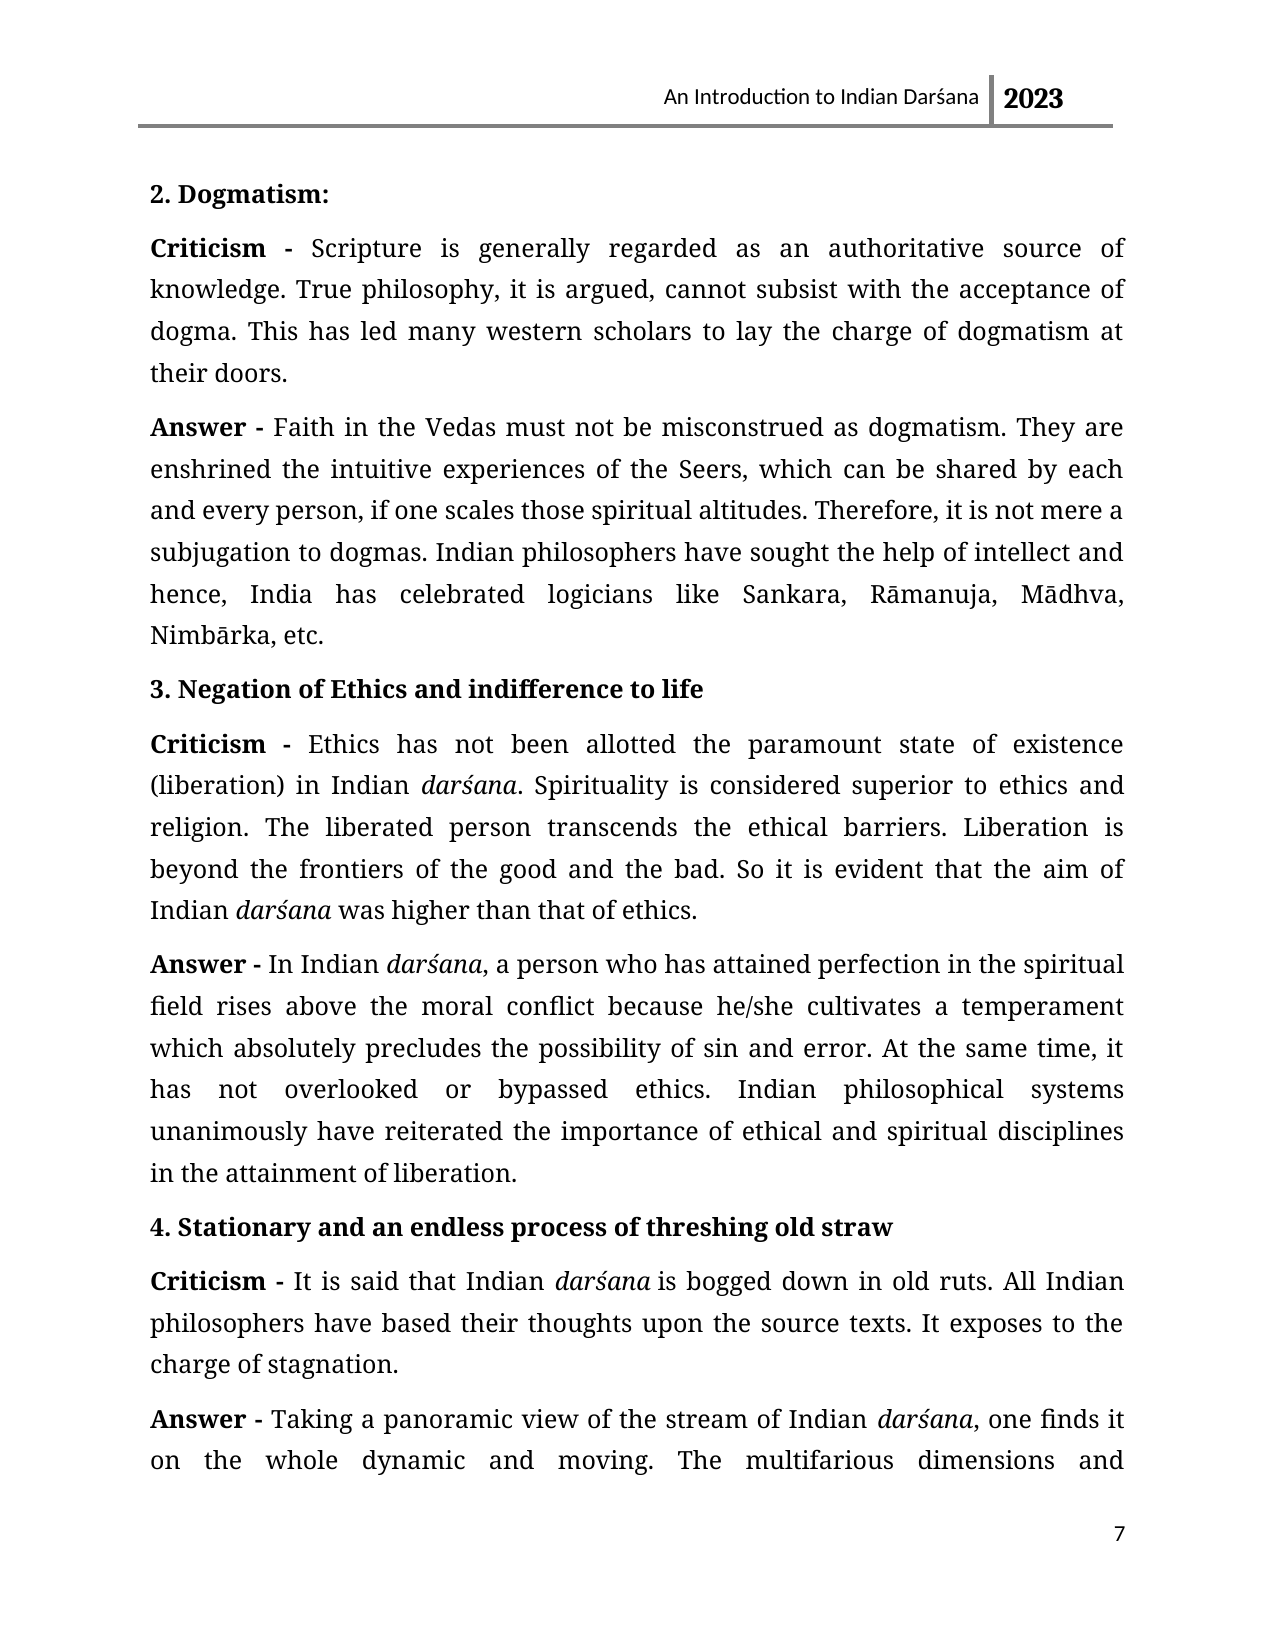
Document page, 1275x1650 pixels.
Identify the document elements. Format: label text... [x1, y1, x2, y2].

text 3. Negation of Ethics and indifference to life [150, 664, 1125, 706]
text Criticism - Scripture is generally regarded as an authoritative source of knowledge. True philosophy, it is argued, cannot subsist with the acceptance of dogma. This has led many western scholars to lay the charge of dogmatism at their doors. [150, 223, 1125, 389]
text 2. Dogmatism: [150, 169, 1125, 210]
text Criticism - It is said that Indian darśana is bogged down in old ruts. All Indian philosophers have based their thoughts upon the source texts. It exposes to the charge of stagnation. [150, 1256, 1125, 1381]
text Criticism - Ethics has not been allotted the paramount state of existence (liberation) in Indian darśana. Spirituality is considered superior to ethics and religion. The liberated person transcends the ethical barriers. Liberation is beyond the frontiers of the good and the bad. So it is evident that the aim of Indian darśana was higher than that of ethics. [150, 719, 1125, 927]
text Answer - Faith in the Vedas must not be misconstrued as dogmatism. They are enshrined the intuitive experiences of the Seers, which can be shared by each and every person, if one scales those spiritual altitudes. Therefore, it is not mere a subjugation to dogmas. Indian philosophers have sought the help of intellect and hence, India has celebrated logicians like Sankara, Rāmanuja, Mādhva, Nimbārka, etc. [150, 402, 1125, 652]
text Answer - In Indian darśana, a person who has attained perfection in the spiritual field rises above the moral conflict because he/she cultivates a temperament which absolutely precludes the possibility of sin and error. At the same time, it has not overlooked or bypassed ethics. Indian philosophical systems unanimously have reiterated the importance of ethical and spiritual disciplines in the attainment of liberation. [150, 939, 1125, 1189]
text 4. Stationary and an endless process of threshing old straw [150, 1202, 1125, 1244]
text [150, 1394, 1125, 1477]
